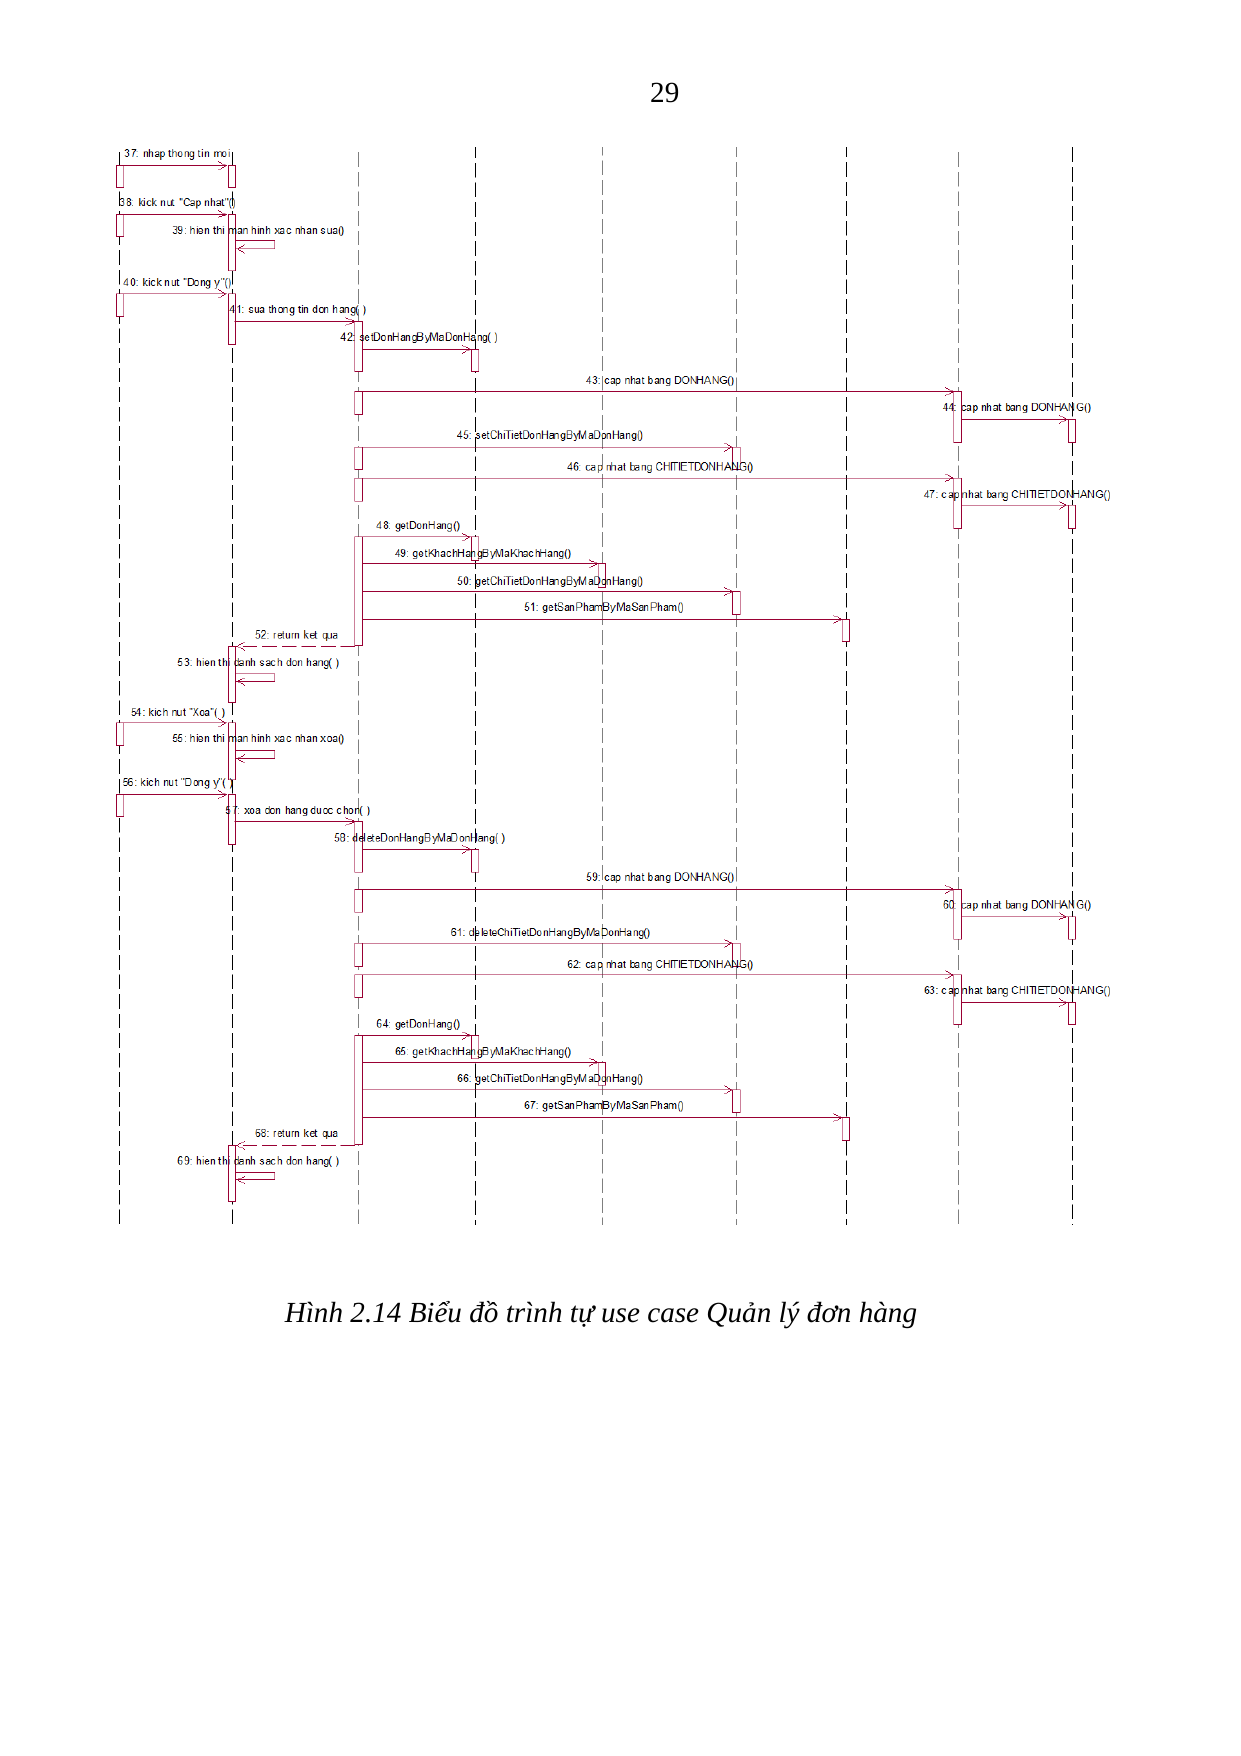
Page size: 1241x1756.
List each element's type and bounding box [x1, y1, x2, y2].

picture [79, 147, 1158, 1271]
